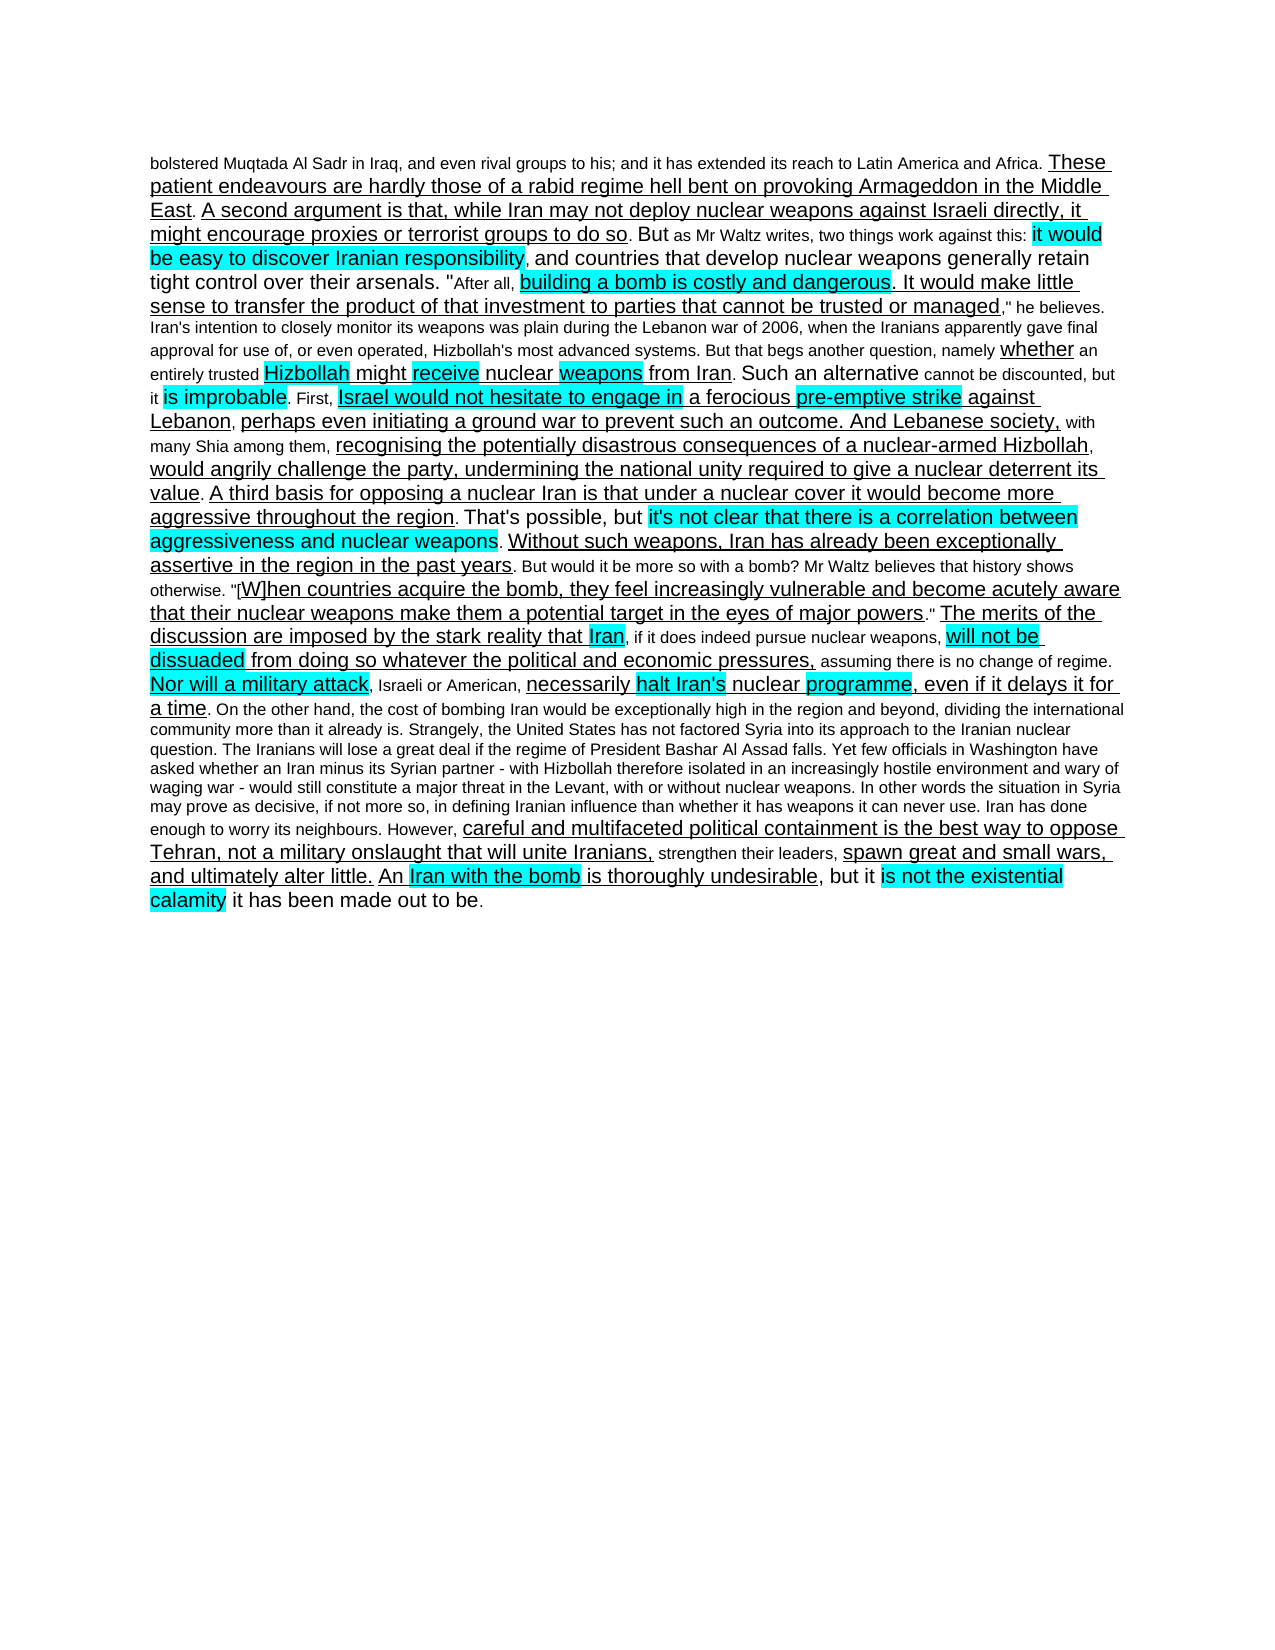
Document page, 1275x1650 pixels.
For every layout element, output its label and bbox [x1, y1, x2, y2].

text [150, 150, 1125, 912]
